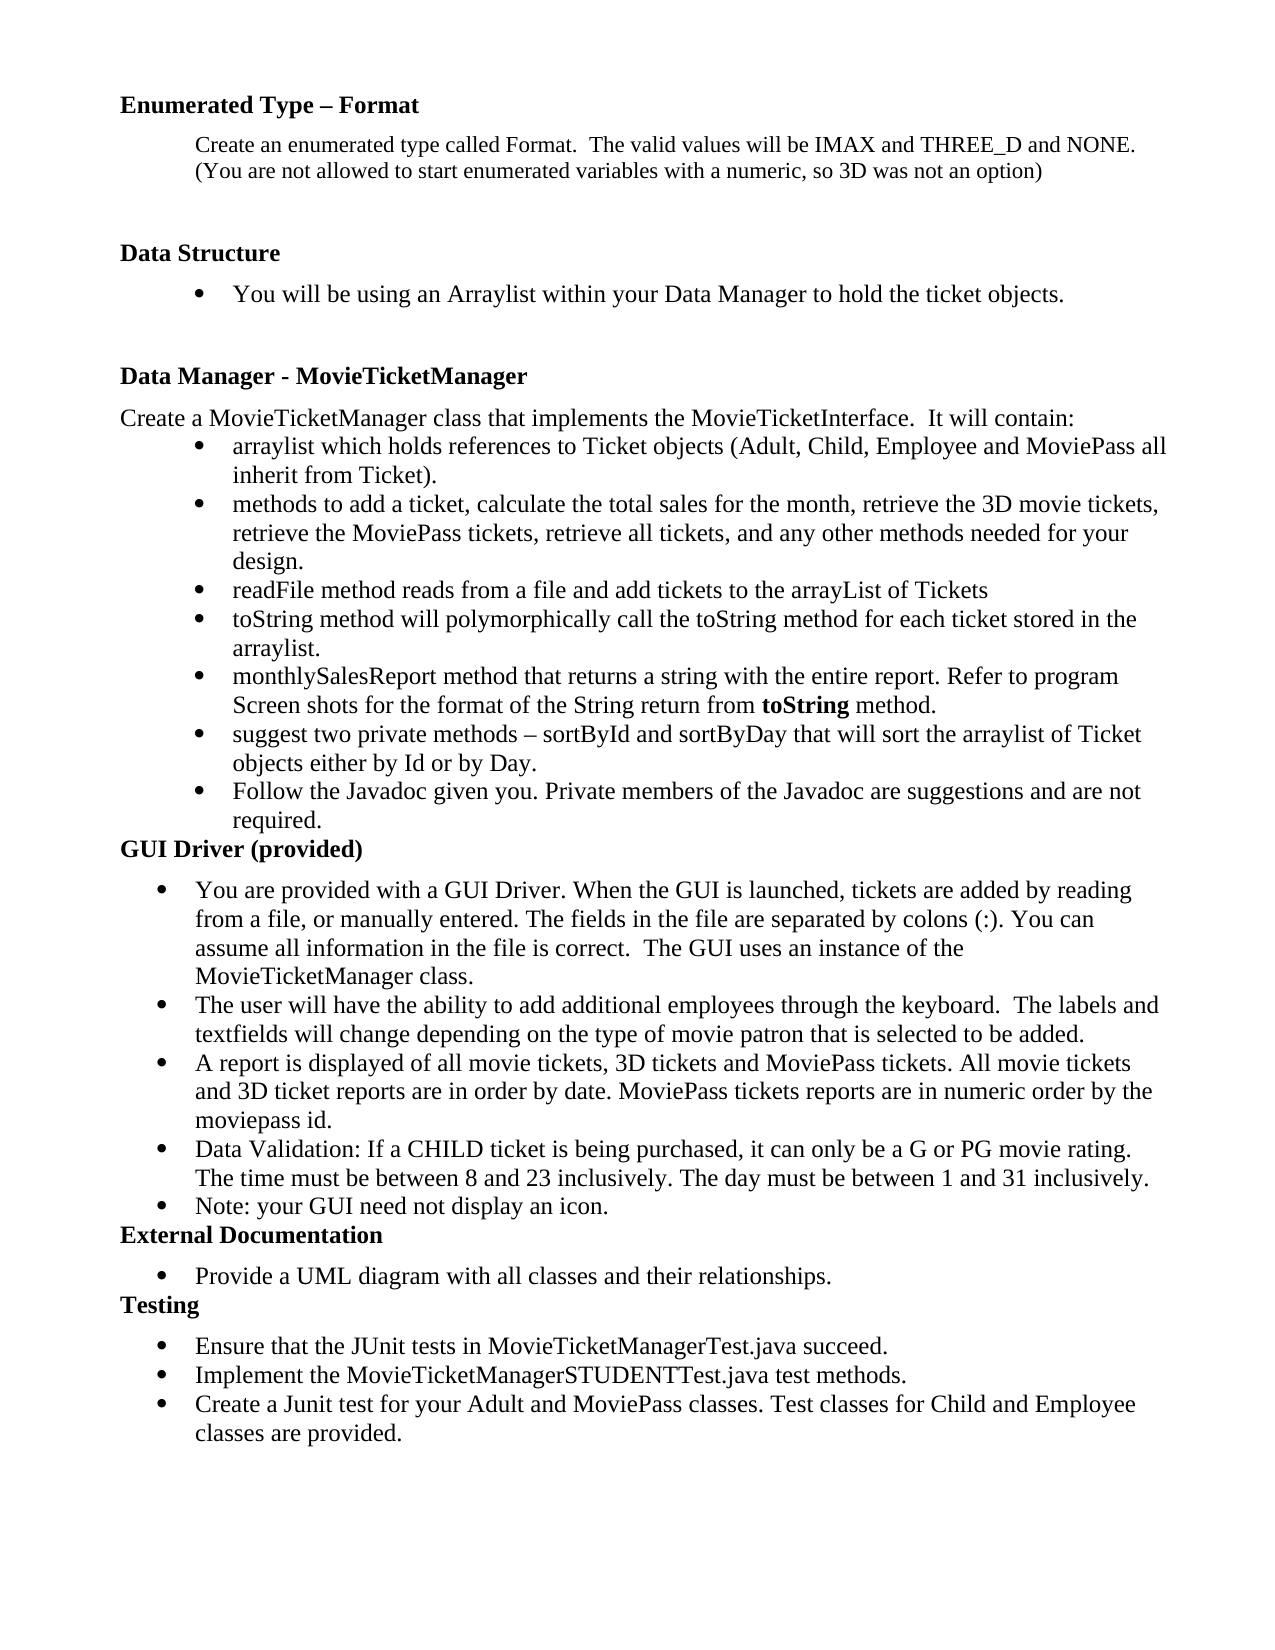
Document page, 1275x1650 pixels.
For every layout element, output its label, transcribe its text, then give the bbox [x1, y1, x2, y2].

list Provide a UML diagram with all classes and their relationships. [157, 1261, 1170, 1290]
list arraylist which holds references to Ticket objects (Adult, Child, Employee and MoviePass all inherit from Ticket). [195, 431, 1170, 489]
list Testing [120, 1290, 1170, 1319]
list You will be using an Arraylist within your Data Manager to hold the ticket objects. [195, 279, 1170, 308]
list Note: your GUI need not display an icon. [157, 1191, 1170, 1220]
text Create a MovieTicketManager class that implements the MovieTicketInterface. It will contain: [120, 403, 1170, 431]
list You are provided with a GUI Driver. When the GUI is launched, tickets are added by reading from a file, or manually entered. The fields in the file are separated by colons (:). You can assume all information in the file is correct. The GUI uses an instance of the MovieTicketManager class. [157, 875, 1170, 990]
list GUI Driver (provided) [120, 834, 1170, 863]
list Ensure that the JUnit tests in MovieTicketManagerTest.java succeed. [157, 1331, 1170, 1360]
list External Documentation [120, 1220, 1170, 1249]
list Follow the Javadoc given you. Private members of the Javadoc are suggestions and are not required. [195, 776, 1170, 834]
list Implement the MovieTicketManagerSTUDENTTest.java test methods. [157, 1360, 1170, 1389]
list suggest two private methods – sortById and sortByDay that will sort the arraylist of Ticket objects either by Id or by Day. [195, 719, 1170, 776]
list Create an enumerated type called Format. The valid values will be IMAX and THREE_D and NONE. (You are not allowed to start enumerated variables with a numeric, so 3D was not an option) [195, 131, 1170, 184]
list A report is displayed of all movie tickets, 3D tickets and MoviePass tickets. All movie tickets and 3D ticket reports are in order by date. MoviePass tickets reports are in numeric order by the moviepass id. [157, 1048, 1170, 1134]
list Enumerated Type – Format [120, 90, 1170, 119]
list readFile method reads from a file and add tickets to the arrayList of Tickets [195, 575, 1170, 604]
list monthlySalesReport method that returns a string with the entire report. Refer to program Screen shots for the format of the String return from toString method. [195, 661, 1170, 719]
list Create a Junit test for your Adult and MoviePass classes. Test classes for Child and Employee classes are provided. [157, 1389, 1170, 1446]
list Data Structure [120, 238, 1170, 266]
list toString method will polymorphically call the toString method for each ticket stored in the arraylist. [195, 604, 1170, 661]
list The user will have the ability to add additional employees through the keyboard. The labels and textfields will change depending on the type of movie patron that is selected to be added. [157, 990, 1170, 1048]
list methods to add a ticket, calculate the total sales for the month, retrieve the 3D movie tickets, retrieve the MoviePass tickets, retrieve all tickets, and any other methods needed for your design. [195, 489, 1170, 575]
list Data Validation: If a CHILD ticket is being purchased, it can only be a G or PG movie rating. The time must be between 8 and 23 inclusively. The day must be between 1 and 31 inclusively. [157, 1134, 1170, 1191]
list Data Manager - MovieTicketManager [120, 361, 1170, 390]
